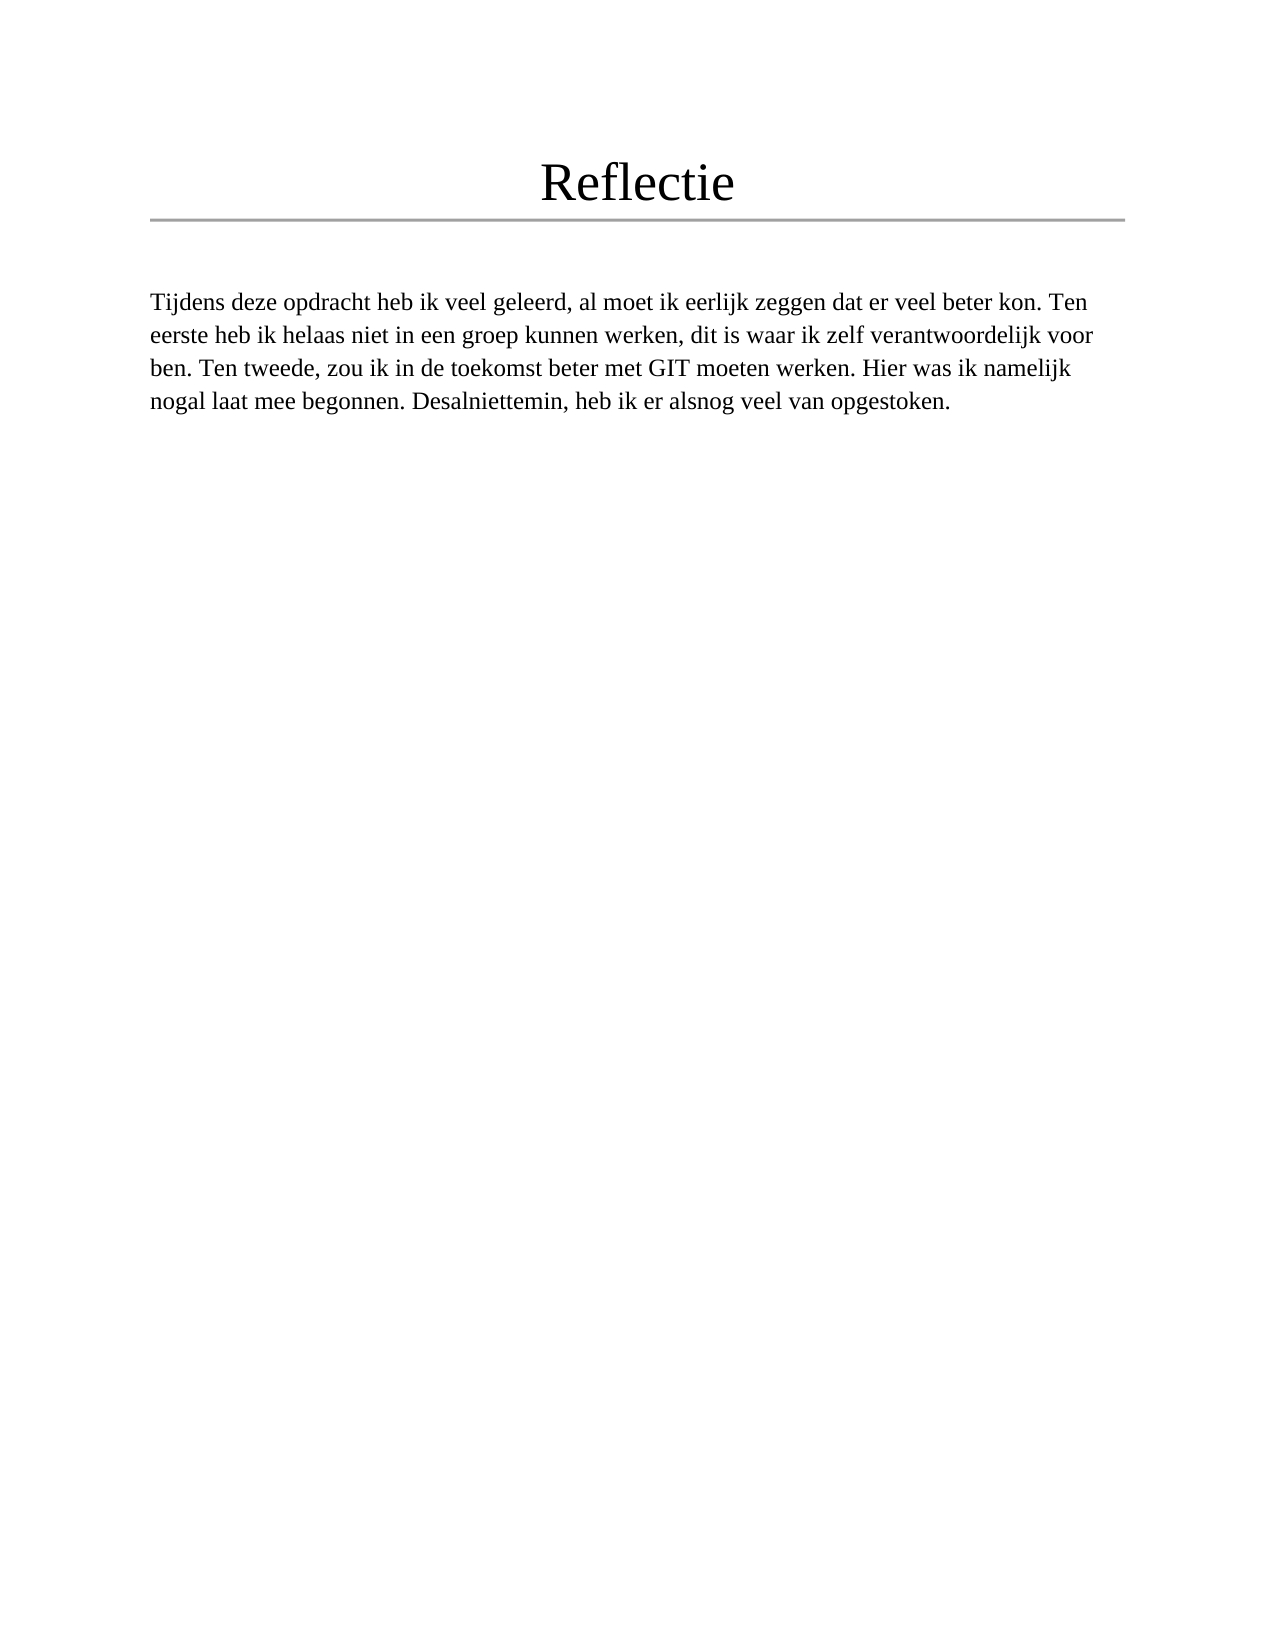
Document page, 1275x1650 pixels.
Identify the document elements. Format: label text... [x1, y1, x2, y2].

title Reflectie [150, 150, 1125, 212]
text Tijdens deze opdracht heb ik veel geleerd, al moet ik eerlijk zeggen dat er veel beter kon. Ten eerste heb ik helaas niet in een groep kunnen werken, dit is waar ik zelf verantwoordelijk voor ben. Ten tweede, zou ik in de toekomst beter met GIT moeten werken. Hier was ik namelijk nogal laat mee begonnen. Desalniettemin, heb ik er alsnog veel van opgestoken. [150, 287, 1125, 415]
